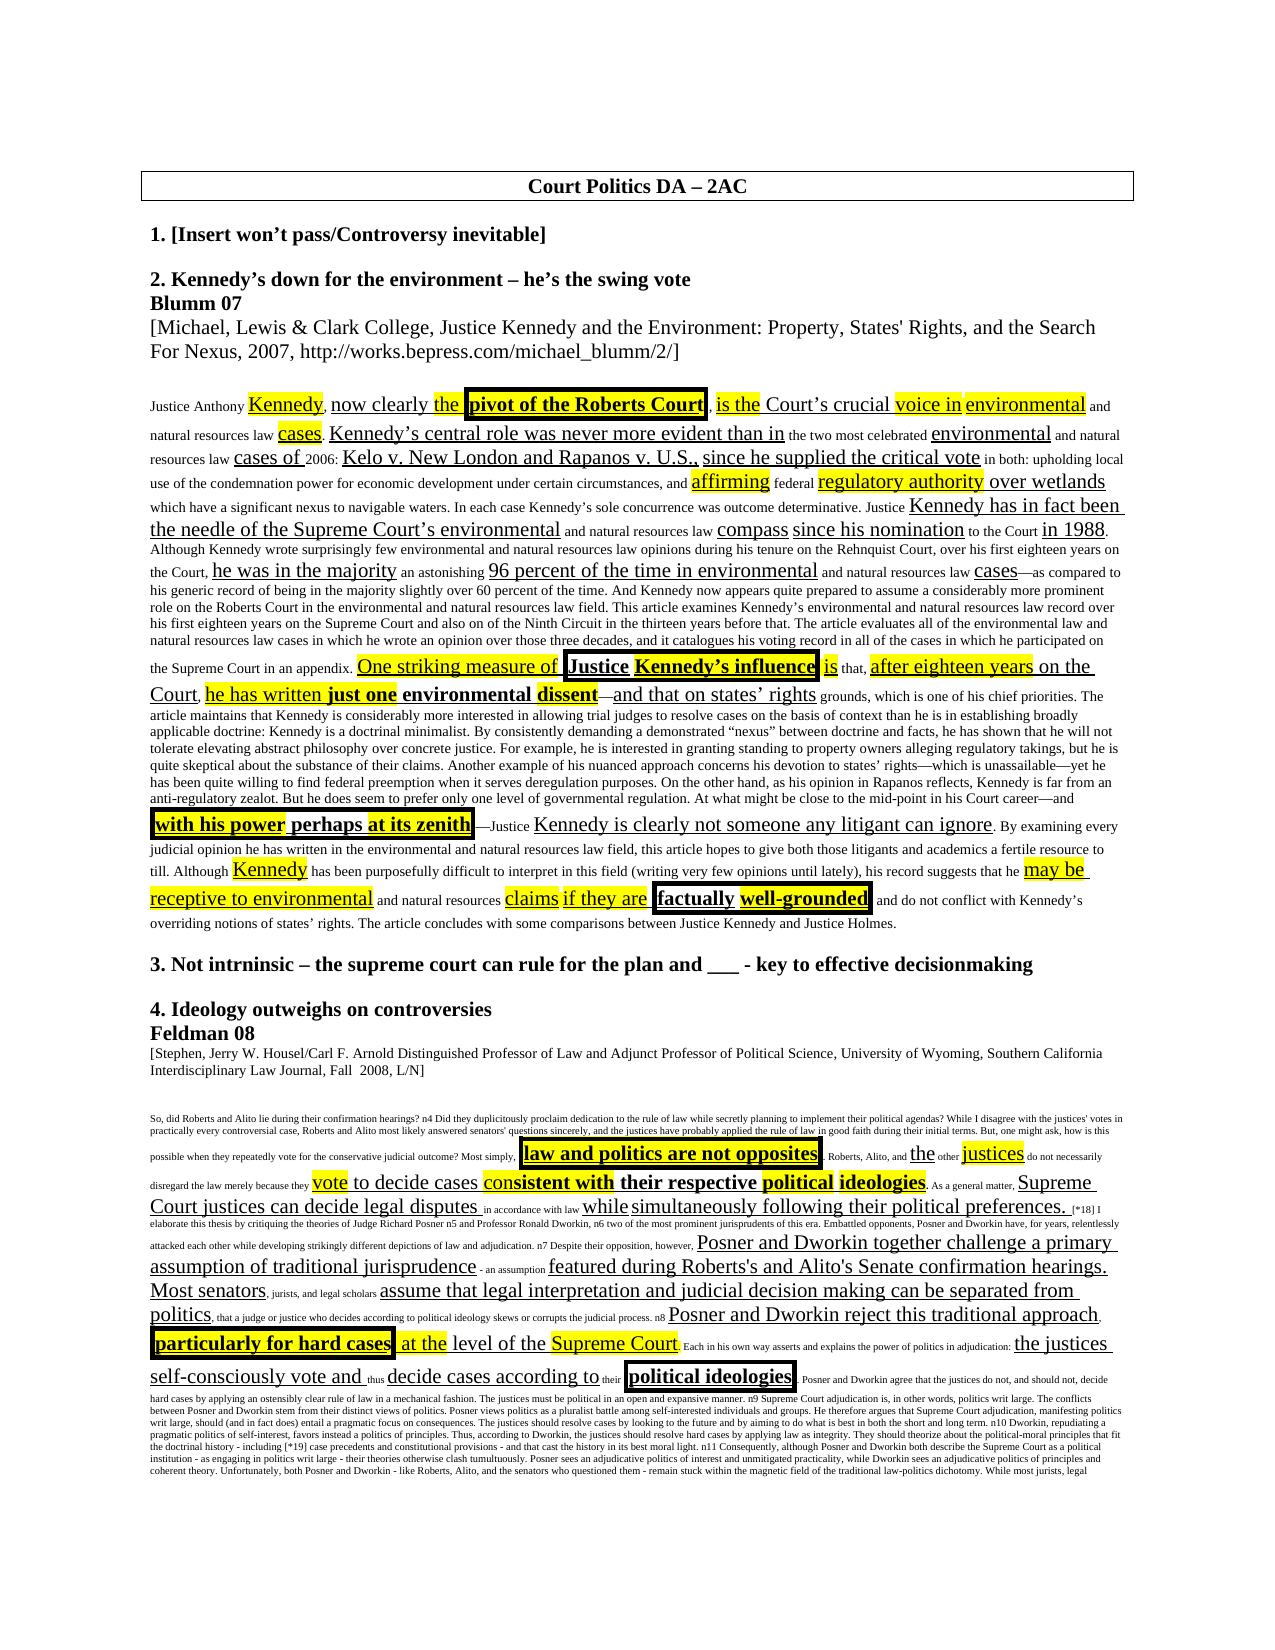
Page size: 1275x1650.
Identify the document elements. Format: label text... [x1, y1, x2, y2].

text Blumm 07 [150, 291, 1125, 315]
subtitle Court Politics DA – 2AC [142, 172, 1133, 200]
text [Stephen, Jerry W. Housel/Carl F. Arnold Distinguished Professor of Law and Adjunct Professor of Political Science, University of Wyoming, Southern California Interdisciplinary Law Journal, Fall 2008, L/N] [150, 1045, 1125, 1079]
text Justice Anthony Kennedy, now clearly the pivot of the Roberts Court, is the Court’s crucial voice in environmental and natural resources law cases. Kennedy’s central role was never more evident than in the two most celebrated environmental and natural resources law cases of 2006: Kelo v. New London and Rapanos v. U.S., since he supplied the critical vote in both: upholding local use of the condemnation power for economic development under certain circumstances, and affirming federal regulatory authority over wetlands which have a significant nexus to navigable waters. In each case Kennedy’s sole concurrence was outcome determinative. Justice Kennedy has in fact been the needle of the Supreme Court’s environmental and natural resources law compass since his nomination to the Court in 1988. Although Kennedy wrote surprisingly few environmental and natural resources law opinions during his tenure on the Rehnquist Court, over his first eighteen years on the Court, he was in the majority an astonishing 96 percent of the time in environmental and natural resources law cases—as compared to his generic record of being in the majority slightly over 60 percent of the time. And Kennedy now appears quite prepared to assume a considerably more prominent role on the Roberts Court in the environmental and natural resources law field. This article examines Kennedy’s environmental and natural resources law record over his first eighteen years on the Supreme Court and also on of the Ninth Circuit in the thirteen years before that. The article evaluates all of the environmental law and natural resources law cases in which he wrote an opinion over those three decades, and it catalogues his voting record in all of the cases in which he participated on the Supreme Court in an appendix. One striking measure of Justice Kennedy’s influence is that, after eighteen years on the Court, he has written just one environmental dissent—and that on states’ rights grounds, which is one of his chief priorities. The article maintains that Kennedy is considerably more interested in allowing trial judges to resolve cases on the basis of context than he is in establishing broadly applicable doctrine: Kennedy is a doctrinal minimalist. By consistently demanding a demonstrated “nexus” between doctrine and facts, he has shown that he will not tolerate elevating abstract philosophy over concrete justice. For example, he is interested in granting standing to property owners alleging regulatory takings, but he is quite skeptical about the substance of their claims. Another example of his nuanced approach concerns his devotion to states’ rights—which is unassailable—yet he has been quite willing to find federal preemption when it serves deregulation purposes. On the other hand, as his opinion in Rapanos reflects, Kennedy is far from an anti-regulatory zealot. But he does seem to prefer only one level of governmental regulation. At what might be close to the mid-point in his Court career—and with his power perhaps at its zenith—Justice Kennedy is clearly not someone any litigant can ignore. By examining every judicial opinion he has written in the environmental and natural resources law field, this article hopes to give both those litigants and academics a fertile resource to till. Although Kennedy has been purposefully difficult to interpret in this field (writing very few opinions until lately), his record suggests that he may be receptive to environmental and natural resources claims if they are factually well-grounded and do not conflict with Kennedy’s overriding notions of states’ rights. The article concludes with some comparisons between Justice Kennedy and Justice Holmes. [150, 387, 1125, 931]
subtitle 3. Not intrninsic – the supreme court can rule for the plan and ___ - key to effective decisionmaking [150, 952, 1125, 976]
text Feldman 08 [150, 1021, 1125, 1045]
text [Michael, Lewis & Clark College, Justice Kennedy and the Environment: Property, States' Rights, and the Search For Nexus, 2007, http://works.bepress.com/michael_blumm/2/] [150, 315, 1125, 363]
subtitle 1. [Insert won’t pass/Controversy inevitable] [150, 222, 1125, 246]
subtitle 4. Ideology outweighs on controversies [150, 997, 1125, 1021]
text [150, 1112, 1125, 1477]
subtitle 2. Kennedy’s down for the environment – he’s the swing vote [150, 267, 1125, 291]
